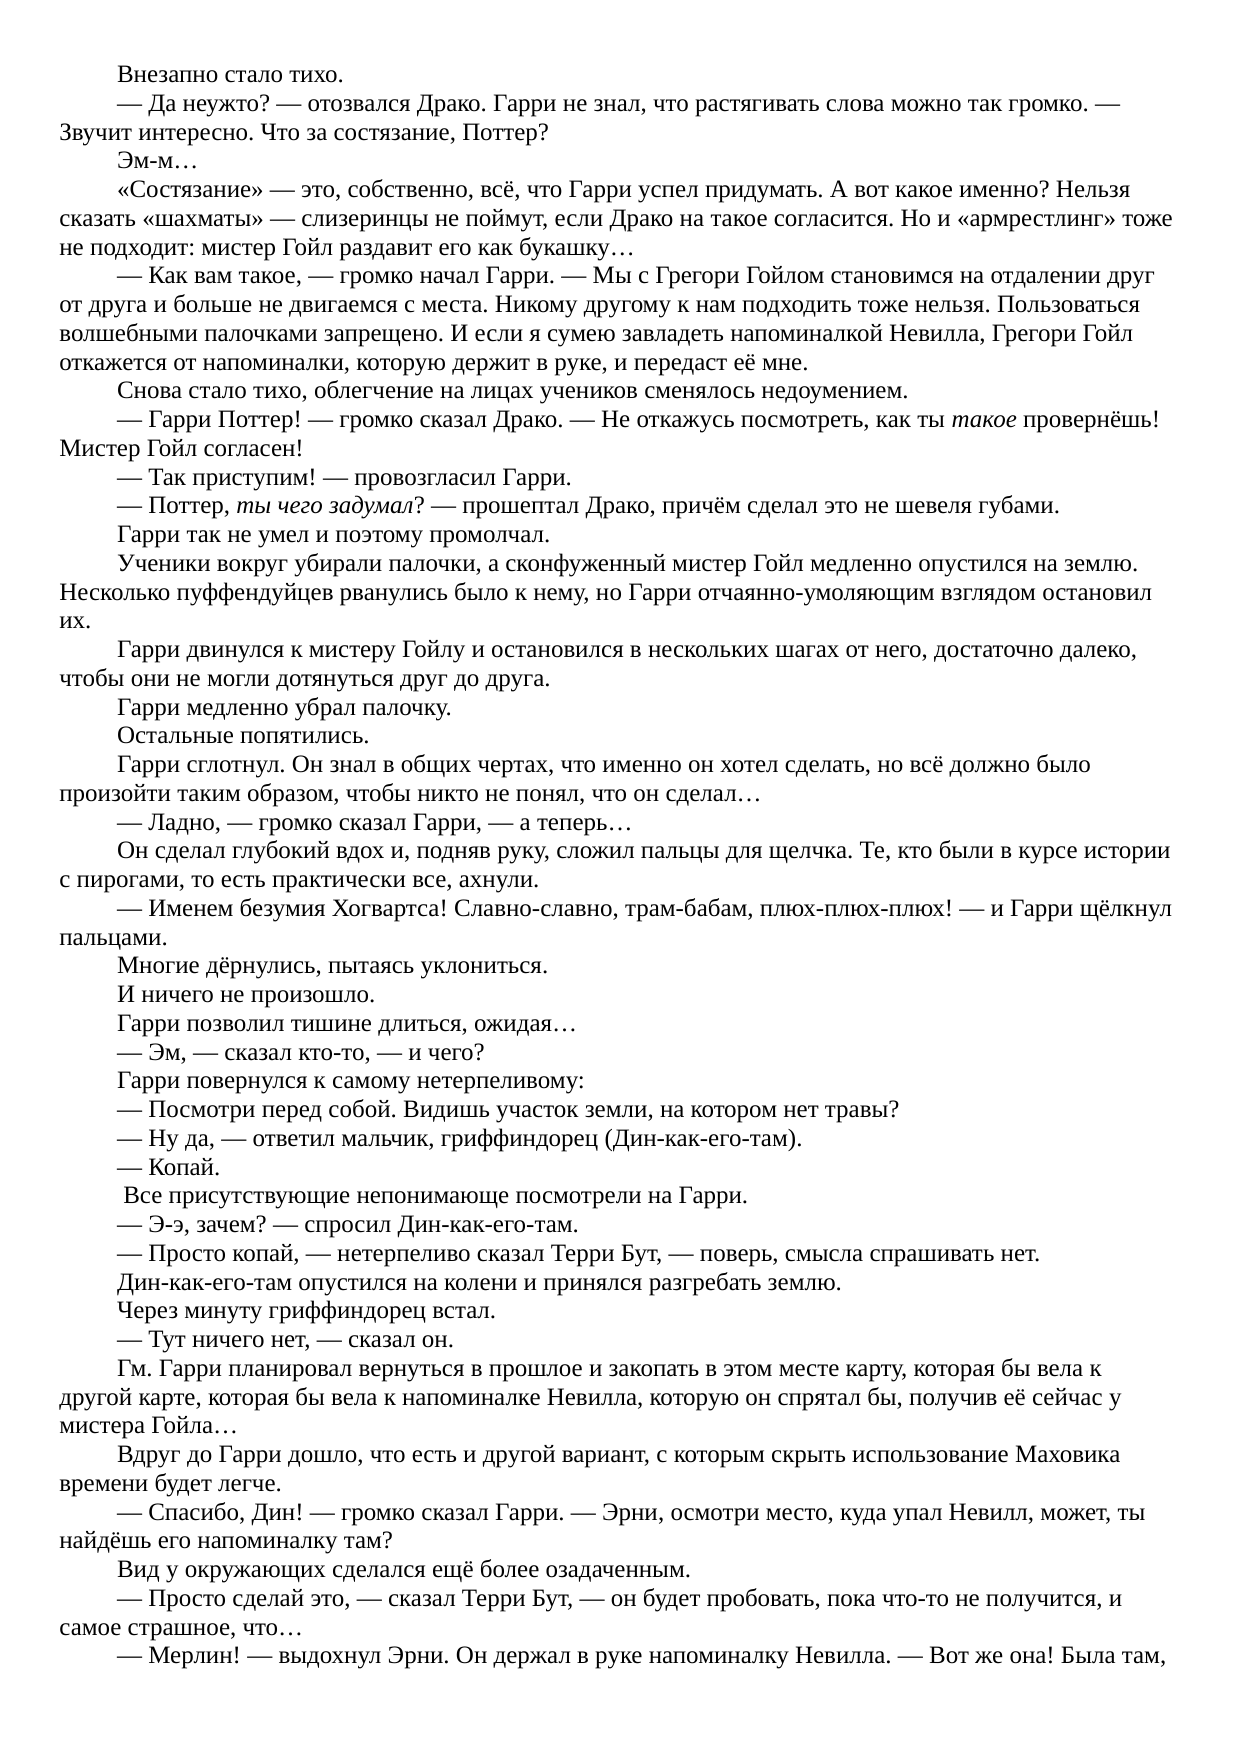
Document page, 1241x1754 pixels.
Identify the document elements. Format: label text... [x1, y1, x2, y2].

text Внезапно стало тихо. [59, 59, 1181, 88]
text — Мерлин! — выдохнул Эрни. Он держал в руке напоминалку Невилла. — Вот же она! Была там, где он упал! [59, 1640, 1181, 1669]
text И ничего не произошло. [59, 979, 1181, 1008]
text Ученики вокруг убирали палочки, а сконфуженный мистер Гойл медленно опустился на землю. Несколько пуффендуйцев рванулись было к нему, но Гарри отчаянно-умоляющим взглядом остановил их. [59, 548, 1181, 634]
text Гарри медленно убрал палочку. [59, 692, 1181, 720]
text Остальные попятились. [59, 720, 1181, 749]
text Гарри сглотнул. Он знал в общих чертах, что именно он хотел сделать, но всё должно было произойти таким образом, чтобы никто не понял, что он сделал… [59, 749, 1181, 807]
text Гарри повернулся к самому нетерпеливому: [59, 1065, 1181, 1094]
text Многие дёрнулись, пытаясь уклониться. [59, 950, 1181, 979]
text Гм. Гарри планировал вернуться в прошлое и закопать в этом месте карту, которая бы вела к другой карте, которая бы вела к напоминалке Невилла, которую он спрятал бы, получив её сейчас у мистера Гойла… [59, 1353, 1181, 1439]
text — Спасибо, Дин! — громко сказал Гарри. — Эрни, осмотри место, куда упал Невилл, может, ты найдёшь его напоминалку там? [59, 1497, 1181, 1554]
text Гарри так не умел и поэтому промолчал. [59, 519, 1181, 548]
text — Э-э, зачем? — спросил Дин-как-его-там. [59, 1209, 1181, 1238]
text — Да неужто? — отозвался Драко. Гарри не знал, что растягивать слова можно так громко. — Звучит интересно. Что за состязание, Поттер? [59, 88, 1181, 145]
text Эм-м… [59, 145, 1181, 174]
text — Просто сделай это, — сказал Терри Бут, — он будет пробовать, пока что-то не получится, и самое страшное, что… [59, 1583, 1181, 1640]
text — Именем безумия Хогвартса! Славно-славно, трам-бабам, плюх-плюх-плюх! — и Гарри щёлкнул пальцами. [59, 893, 1181, 950]
text — Ладно, — громко сказал Гарри, — а теперь… [59, 807, 1181, 835]
text — Просто копай, — нетерпеливо сказал Терри Бут, — поверь, смысла спрашивать нет. [59, 1238, 1181, 1267]
text — Копай. [59, 1152, 1181, 1180]
text Все присутствующие непонимающе посмотрели на Гарри. [59, 1180, 1181, 1209]
text Вид у окружающих сделался ещё более озадаченным. [59, 1554, 1181, 1583]
text — Поттер, ты чего задумал? — прошептал Драко, причём сделал это не шевеля губами. [59, 490, 1181, 519]
text «Состязание» — это, собственно, всё, что Гарри успел придумать. А вот какое именно? Нельзя сказать «шахматы» — слизеринцы не поймут, если Драко на такое согласится. Но и «армрестлинг» тоже не подходит: мистер Гойл раздавит его как букашку… [59, 174, 1181, 260]
text Гарри позволил тишине длиться, ожидая… [59, 1008, 1181, 1037]
text Гарри двинулся к мистеру Гойлу и остановился в нескольких шагах от него, достаточно далеко, чтобы они не могли дотянуться друг до друга. [59, 634, 1181, 692]
text — Так приступим! — провозгласил Гарри. [59, 462, 1181, 490]
text Через минуту гриффиндорец встал. [59, 1295, 1181, 1324]
text Дин-как-его-там опустился на колени и принялся разгребать землю. [59, 1267, 1181, 1295]
text — Посмотри перед собой. Видишь участок земли, на котором нет травы? [59, 1094, 1181, 1123]
text Снова стало тихо, облегчение на лицах учеников сменялось недоумением. [59, 375, 1181, 404]
text — Гарри Поттер! — громко сказал Драко. — Не откажусь посмотреть, как ты такое провернёшь! Мистер Гойл согласен! [59, 404, 1181, 462]
text Вдруг до Гарри дошло, что есть и другой вариант, с которым скрыть использование Маховика времени будет легче. [59, 1439, 1181, 1497]
text Он сделал глубокий вдох и, подняв руку, сложил пальцы для щелчка. Те, кто были в курсе истории с пирогами, то есть практически все, ахнули. [59, 835, 1181, 893]
text — Эм, — сказал кто-то, — и чего? [59, 1037, 1181, 1065]
text — Как вам такое, — громко начал Гарри. — Мы с Грегори Гойлом становимся на отдалении друг от друга и больше не двигаемся с места. Никому другому к нам подходить тоже нельзя. Пользоваться волшебными палочками запрещено. И если я сумею завладеть напоминалкой Невилла, Грегори Гойл откажется от напоминалки, которую держит в руке, и передаст её мне. [59, 260, 1181, 375]
text — Ну да, — ответил мальчик, гриффиндорец (Дин-как-его-там). [59, 1123, 1181, 1152]
text — Тут ничего нет, — сказал он. [59, 1324, 1181, 1353]
